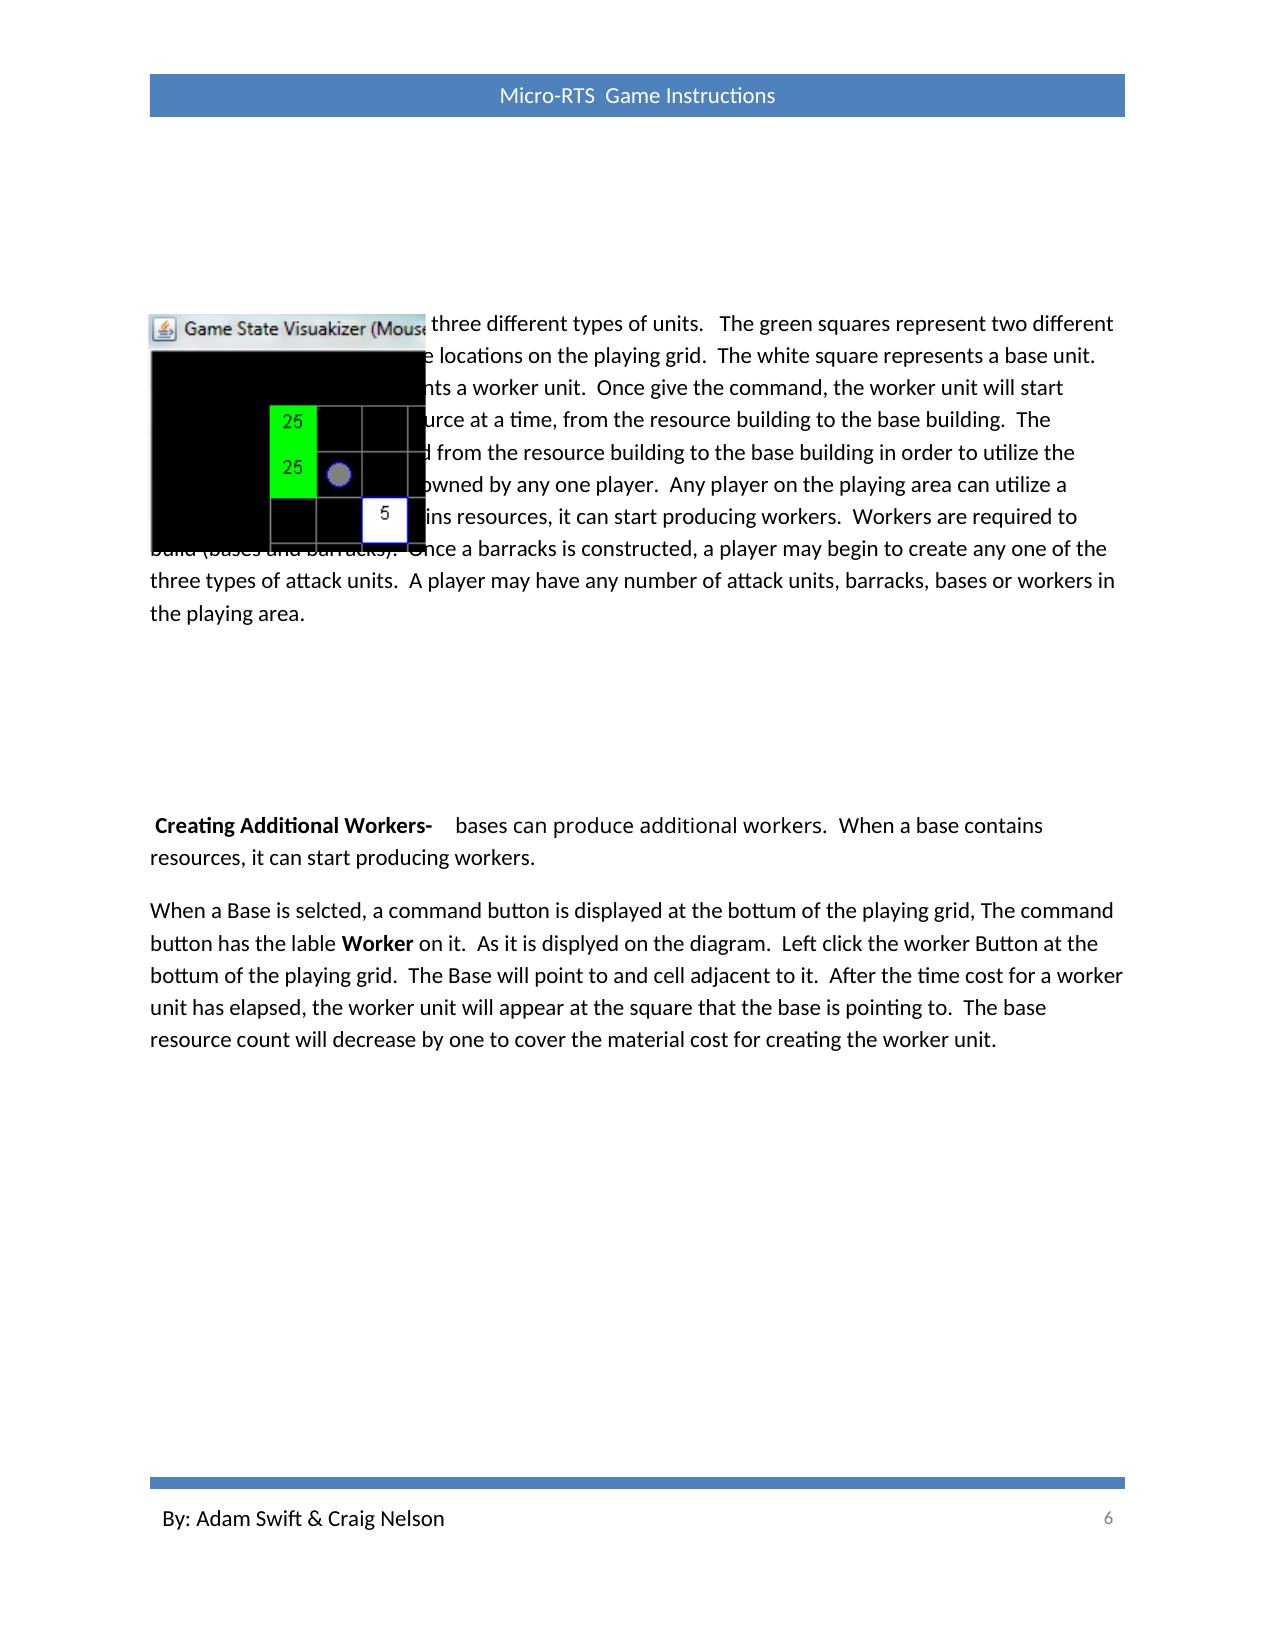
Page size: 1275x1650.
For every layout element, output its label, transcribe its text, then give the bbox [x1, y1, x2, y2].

text When a Base is selcted, a command button is displayed at the bottum of the playing grid, The command button has the lable Worker on it. As it is displyed on the diagram. Left click the worker Button at the bottum of the playing grid. The Base will point to and cell adjacent to it. After the time cost for a worker unit has elapsed, the worker unit will appear at the square that the base is pointing to. The base resource count will decrease by one to cover the material cost for creating the worker unit. [150, 896, 1125, 1053]
text Creating Additional Workers- bases can produce additional workers. When a base contains resources, it can start producing workers. [150, 811, 1125, 871]
picture [148, 314, 426, 552]
text In this screen shot there are three different types of units. The green squares represent two different resource units at two separate locations on the playing grid. The white square represents a base unit. The grey circular unit represents a worker unit. Once give the command, the worker unit will start transferring resources, 1 resource at a time, from the resource building to the base building. The resources must be transferred from the resource building to the base building in order to utilize the resource. Resources are not owned by any one player. Any player on the playing area can utilize a resource. When a base contains resources, it can start producing workers. Workers are required to build (bases and barracks). Once a barracks is constructed, a player may begin to create any one of the three types of attack units. A player may have any number of attack units, barracks, bases or workers in the playing area. [150, 309, 1125, 627]
